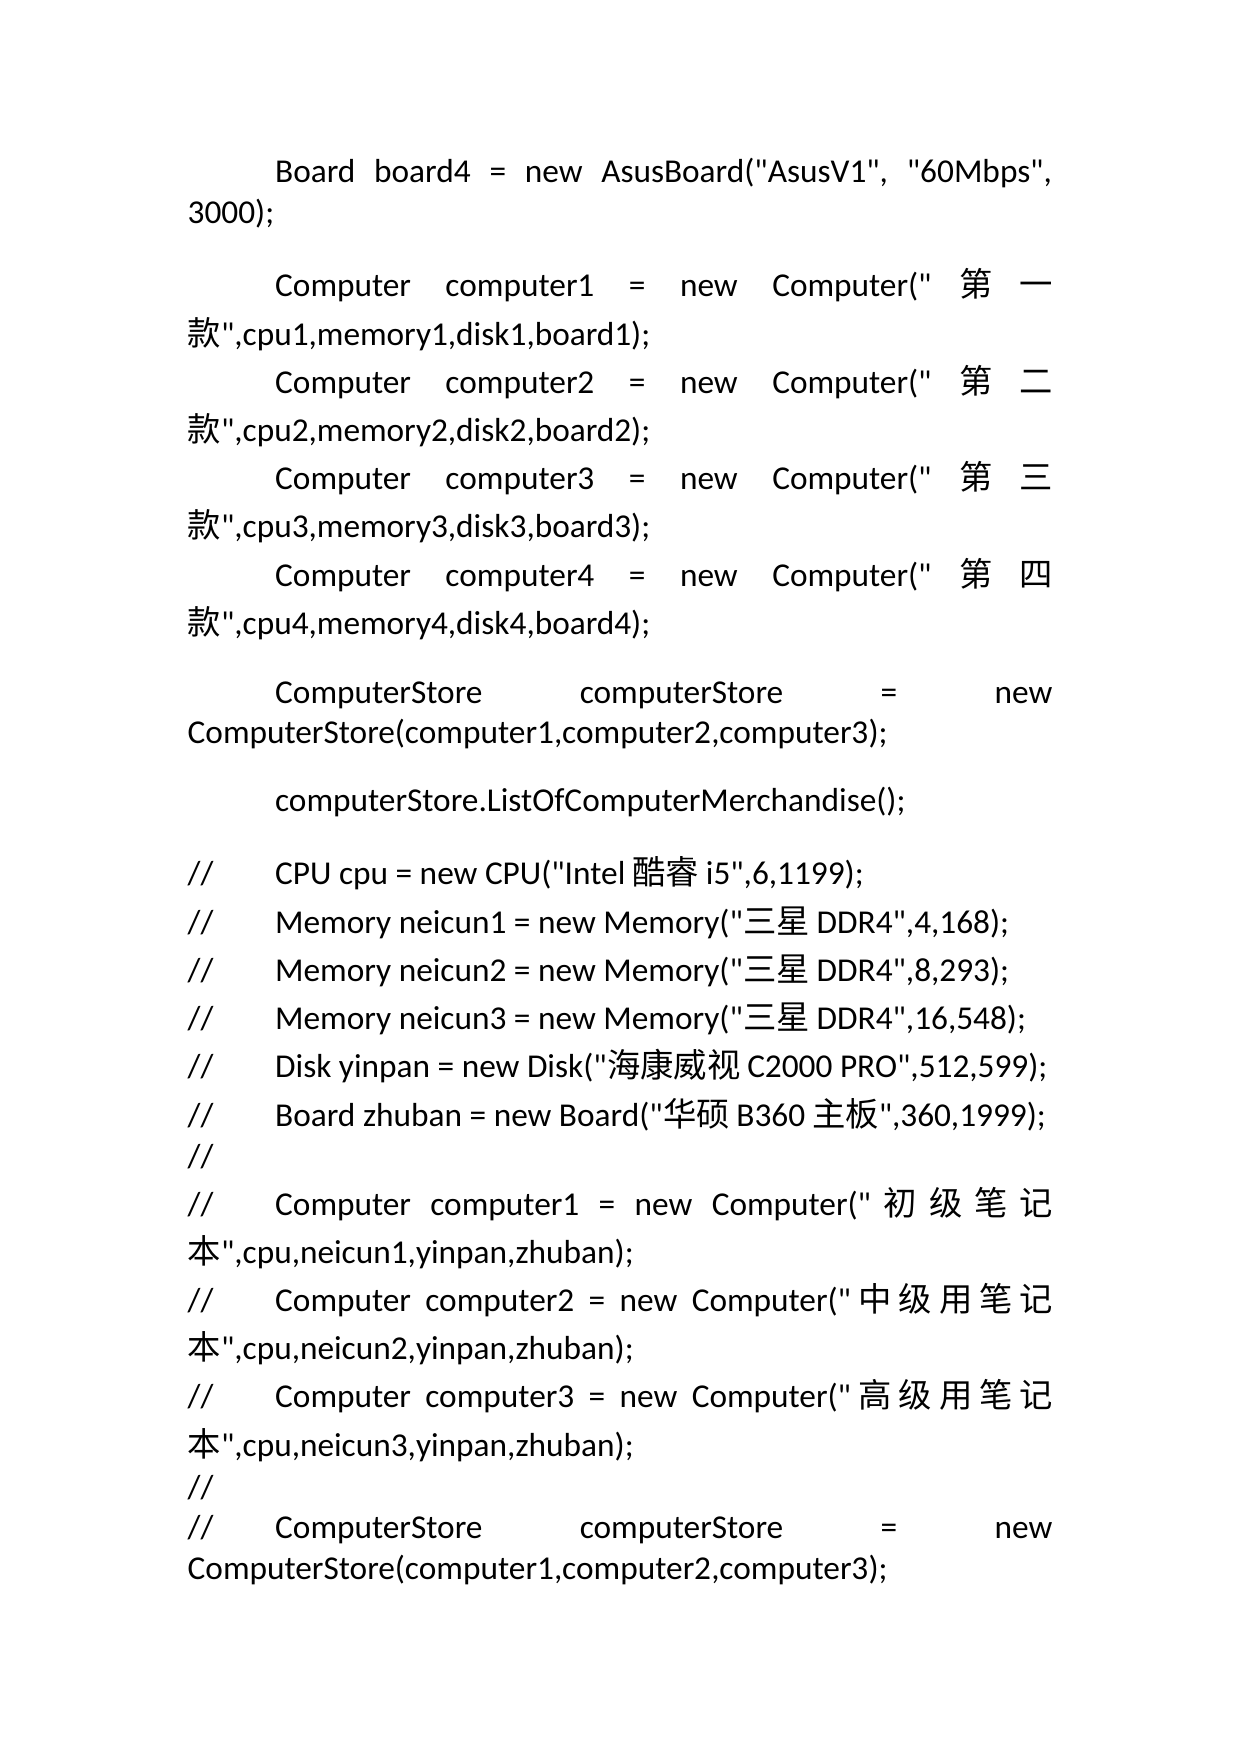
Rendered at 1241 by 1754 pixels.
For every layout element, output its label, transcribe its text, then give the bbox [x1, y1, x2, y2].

text Computer computer3 = new Computer("第三款",cpu3,memory3,disk3,board3); [187, 451, 1053, 547]
text Computer computer1 = new Computer("第一款",cpu1,memory1,disk1,board1); [187, 258, 1053, 354]
text // ComputerStore computerStore = new ComputerStore(computer1,computer2,computer3); [187, 1506, 1053, 1588]
text Board board4 = new AsusBoard("AsusV1", "60Mbps", 3000); [187, 150, 1053, 231]
text // Board zhuban = new Board("华硕B360主板",360,1999); [187, 1087, 1053, 1136]
text // [187, 1466, 1053, 1506]
text Computer computer4 = new Computer("第四款",cpu4,memory4,disk4,board4); [187, 547, 1053, 644]
text // Computer computer1 = new Computer("初级笔记本",cpu,neicun1,yinpan,zhuban); [187, 1176, 1053, 1273]
text computerStore.ListOfComputerMerchandise(); [187, 779, 1053, 819]
text // Computer computer2 = new Computer("中级用笔记本",cpu,neicun2,yinpan,zhuban); [187, 1273, 1053, 1369]
text // Memory neicun1 = new Memory("三星DDR4",4,168); [187, 894, 1053, 943]
text // Computer computer3 = new Computer("高级用笔记本",cpu,neicun3,yinpan,zhuban); [187, 1369, 1053, 1466]
text Computer computer2 = new Computer("第二款",cpu2,memory2,disk2,board2); [187, 354, 1053, 451]
text // Memory neicun2 = new Memory("三星DDR4",8,293); [187, 943, 1053, 991]
text // Memory neicun3 = new Memory("三星DDR4",16,548); [187, 991, 1053, 1039]
text // Disk yinpan = new Disk("海康威视C2000 PRO",512,599); [187, 1039, 1053, 1087]
text // [187, 1136, 1053, 1176]
text ComputerStore computerStore = new ComputerStore(computer1,computer2,computer3); [187, 671, 1053, 752]
text // CPU cpu = new CPU("Intel酷睿i5",6,1199); [187, 846, 1053, 894]
